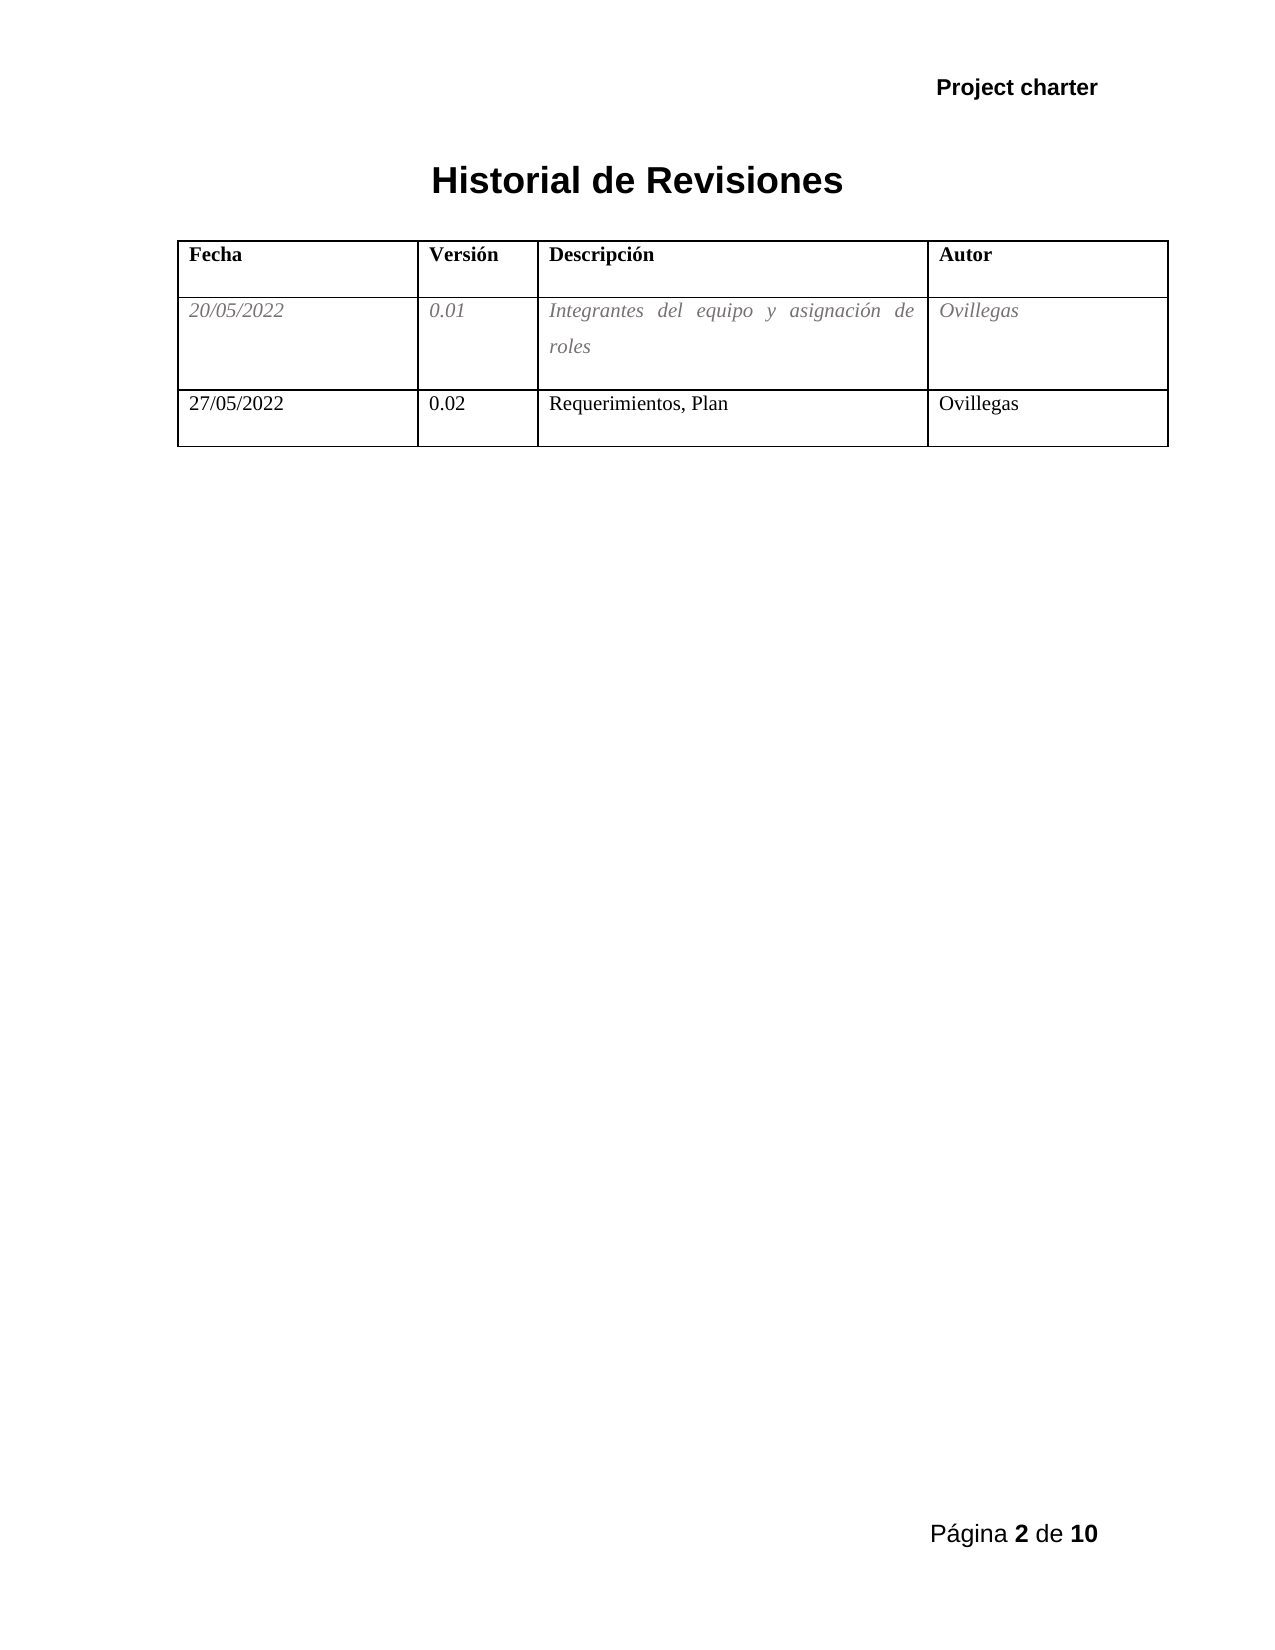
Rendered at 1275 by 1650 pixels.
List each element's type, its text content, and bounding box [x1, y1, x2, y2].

table_header Descripción [539, 242, 927, 297]
table_cell 0.01 [419, 298, 537, 389]
table_cell 0.02 [419, 391, 537, 446]
table_cell 20/05/2022 [179, 298, 417, 389]
table_cell 27/05/2022 [179, 391, 417, 446]
text Historial de Revisiones [177, 159, 1098, 202]
table_cell Ovillegas [929, 298, 1167, 389]
table_cell Ovillegas [929, 391, 1167, 446]
table_header Autor [929, 242, 1167, 297]
table_cell Integrantes del equipo y asignación de roles [539, 298, 927, 389]
table_cell Requerimientos, Plan [539, 391, 927, 446]
table_header Versión [419, 242, 537, 297]
table_header Fecha [179, 242, 417, 297]
